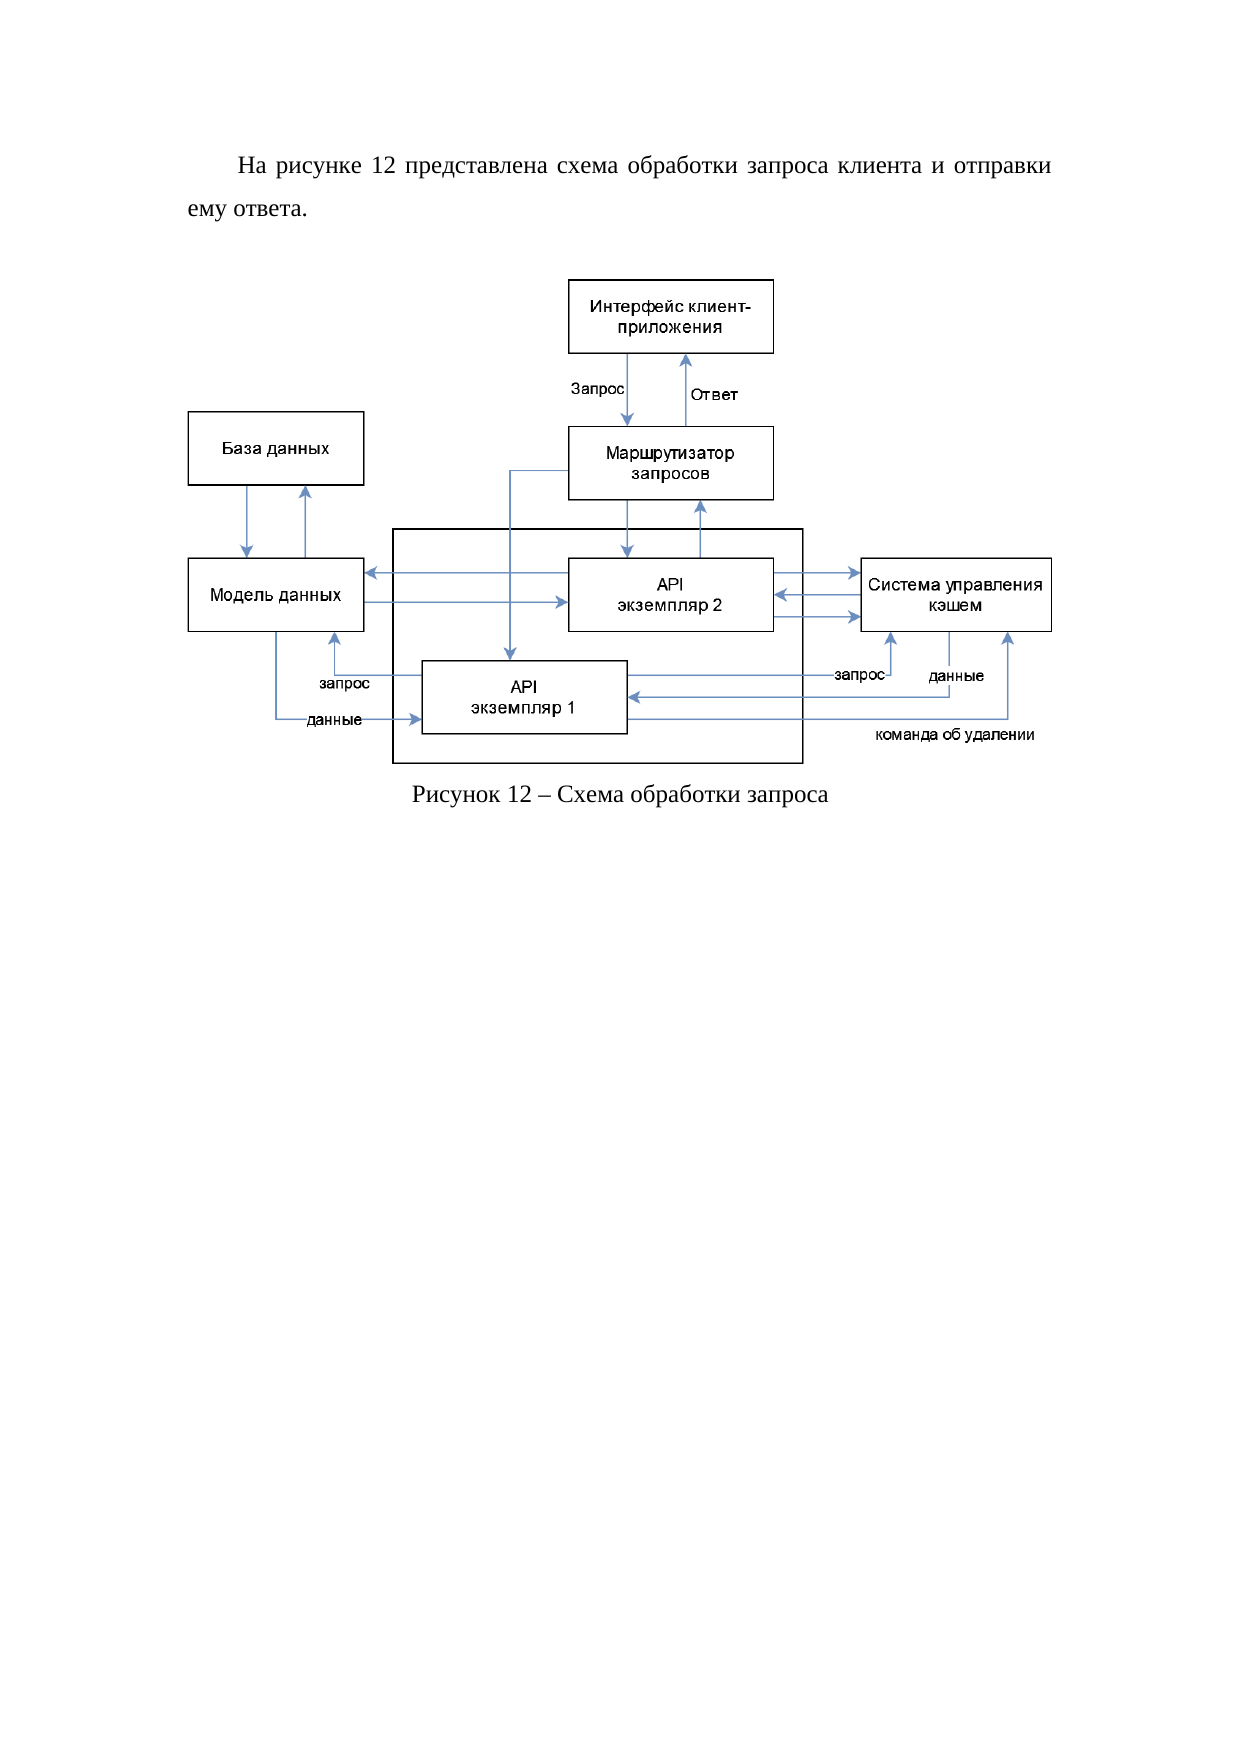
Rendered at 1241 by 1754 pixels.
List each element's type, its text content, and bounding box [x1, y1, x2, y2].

picture [187, 279, 1052, 765]
list На рисунке 12 представлена схема обработки запроса клиента и отправки ему ответа. [187, 150, 1053, 222]
text Рисунок 12 – Схема обработки запроса [187, 779, 1053, 808]
